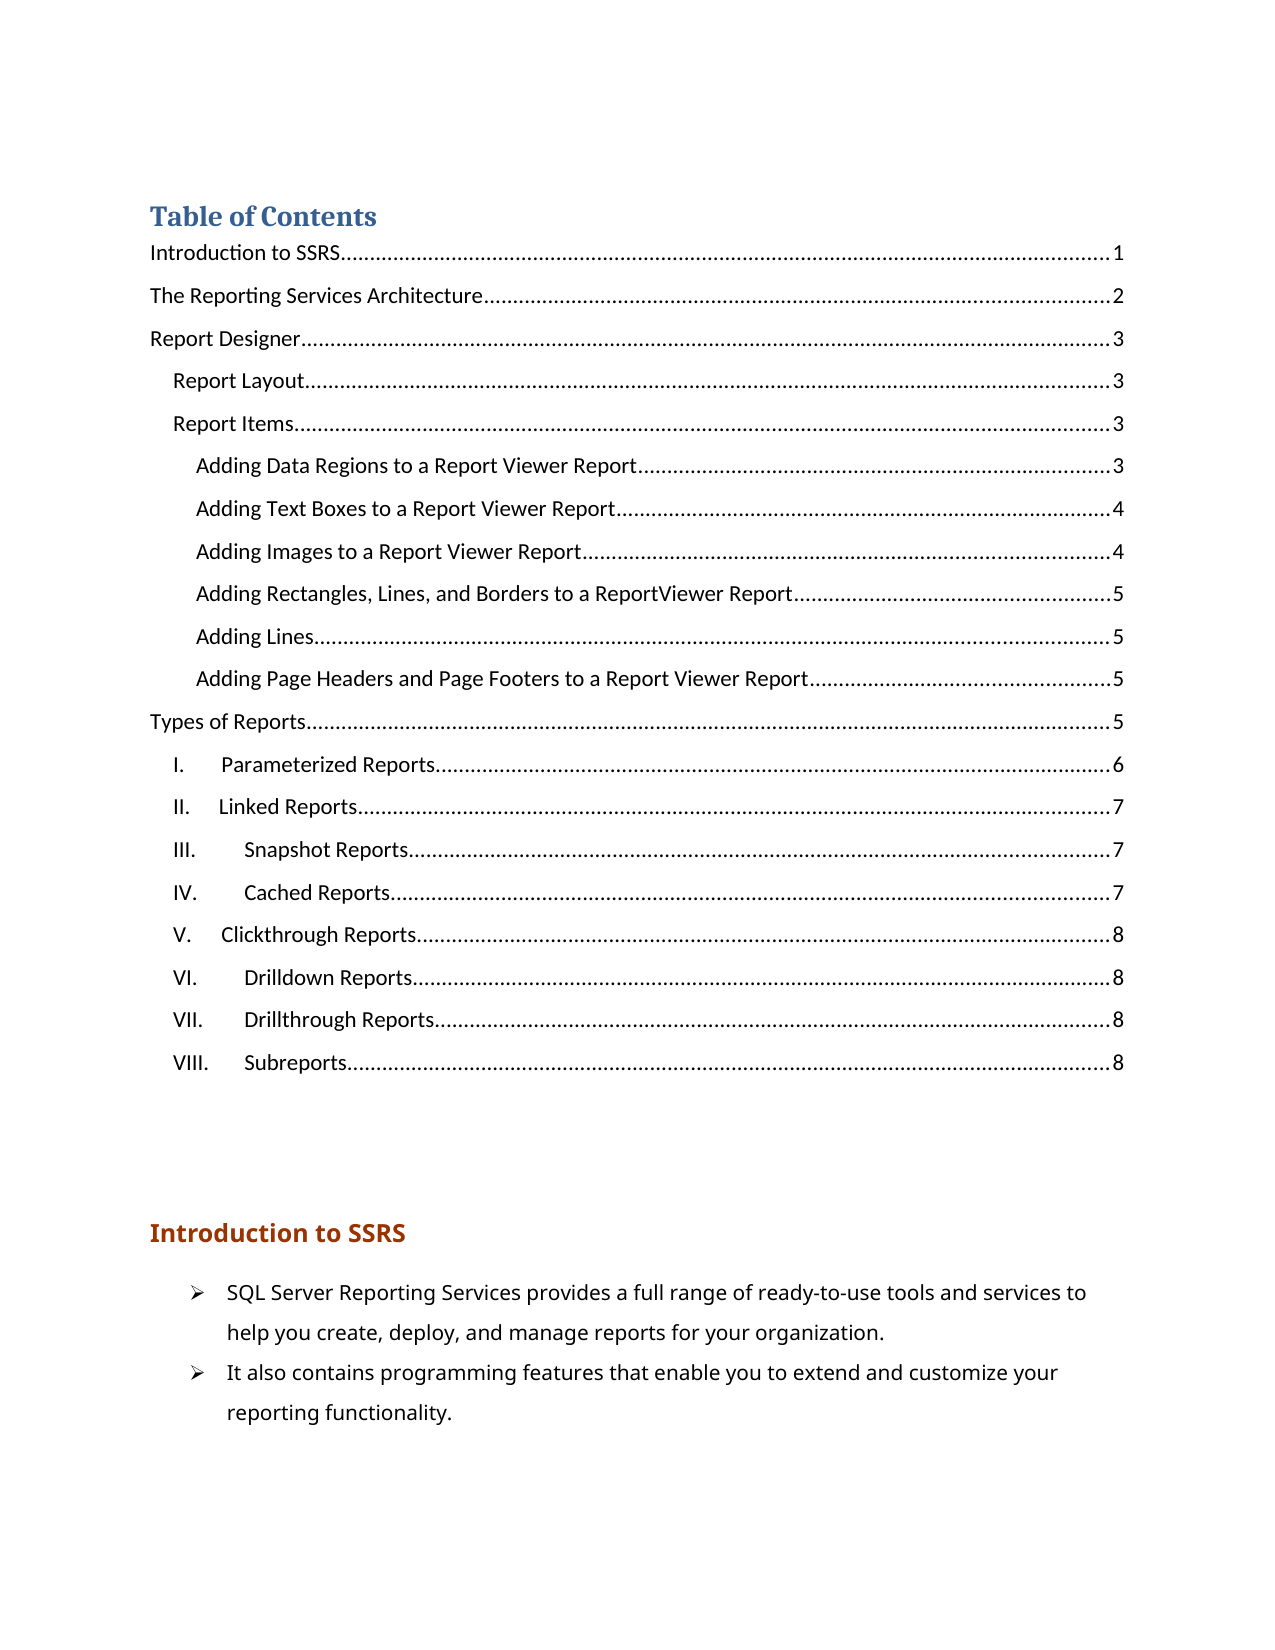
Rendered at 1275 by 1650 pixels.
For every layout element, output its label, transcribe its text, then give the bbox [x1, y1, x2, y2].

list It also contains programming features that enable you to extend and customize your reporting functionality. [189, 1358, 1123, 1426]
list SQL Server Reporting Services provides a full range of ready-to-use tools and services to help you create, deploy, and manage reports for your organization. [189, 1278, 1123, 1347]
subtitle Introduction to SSRS [150, 1215, 1125, 1249]
